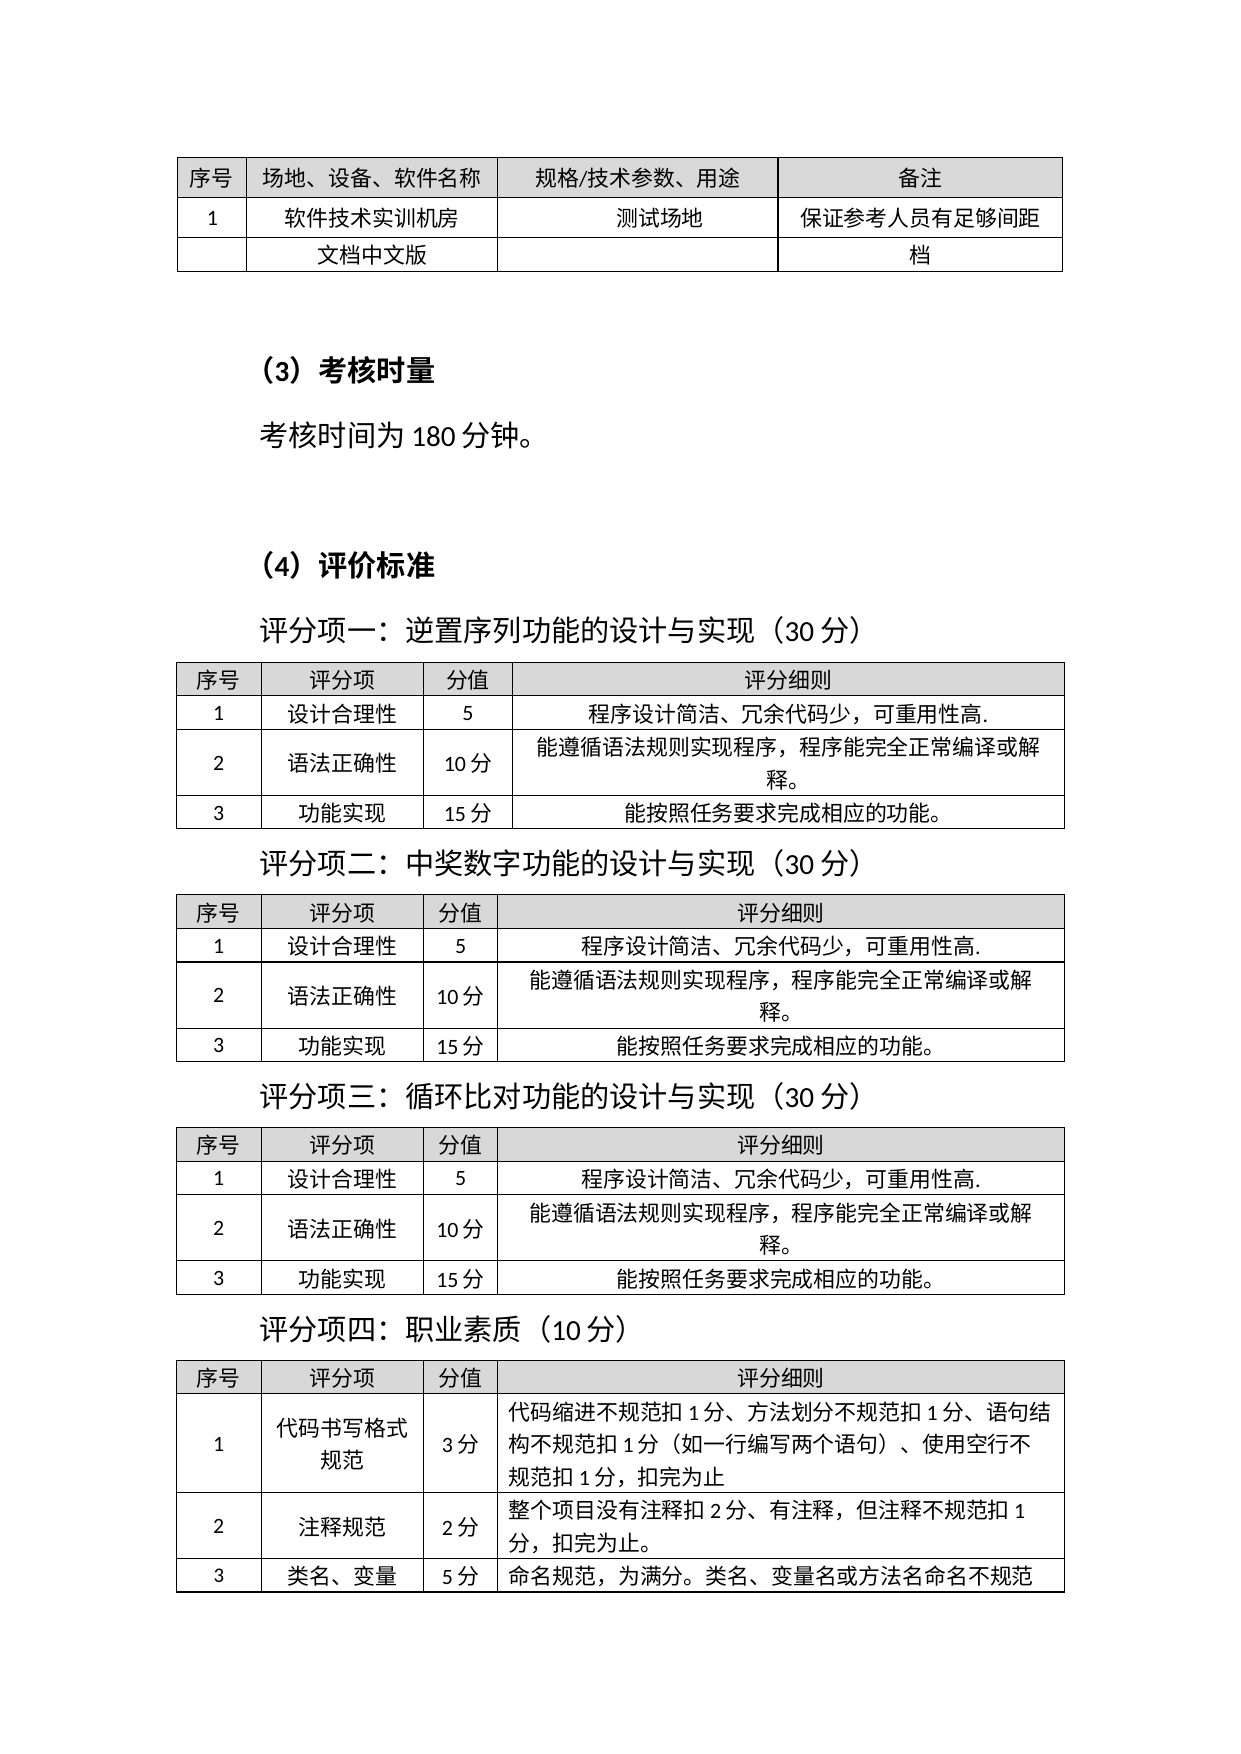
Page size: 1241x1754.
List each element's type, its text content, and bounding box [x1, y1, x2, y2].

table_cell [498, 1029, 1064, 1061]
text （4）评价标准 [187, 532, 1053, 597]
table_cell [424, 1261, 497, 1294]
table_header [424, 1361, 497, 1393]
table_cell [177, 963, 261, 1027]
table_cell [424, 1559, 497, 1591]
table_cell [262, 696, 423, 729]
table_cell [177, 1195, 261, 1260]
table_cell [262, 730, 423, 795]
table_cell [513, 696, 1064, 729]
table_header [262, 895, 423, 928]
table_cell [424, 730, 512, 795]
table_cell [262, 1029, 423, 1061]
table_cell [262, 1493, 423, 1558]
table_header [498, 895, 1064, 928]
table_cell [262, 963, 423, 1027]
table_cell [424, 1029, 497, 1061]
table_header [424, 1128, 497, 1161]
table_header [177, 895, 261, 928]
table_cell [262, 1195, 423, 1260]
text 评分项二：中奖数字功能的设计与实现（30分） [187, 829, 1053, 894]
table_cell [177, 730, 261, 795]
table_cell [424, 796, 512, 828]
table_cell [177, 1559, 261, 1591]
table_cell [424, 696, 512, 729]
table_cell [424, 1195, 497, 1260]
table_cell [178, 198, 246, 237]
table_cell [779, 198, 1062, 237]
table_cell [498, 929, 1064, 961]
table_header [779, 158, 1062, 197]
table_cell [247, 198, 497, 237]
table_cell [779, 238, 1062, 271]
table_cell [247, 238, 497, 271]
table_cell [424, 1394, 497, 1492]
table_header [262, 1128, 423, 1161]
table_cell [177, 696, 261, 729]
text 评分项一：逆置序列功能的设计与实现（30分） [187, 597, 1053, 662]
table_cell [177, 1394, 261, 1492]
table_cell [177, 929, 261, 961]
text 评分项四：职业素质（10分） [187, 1295, 1053, 1360]
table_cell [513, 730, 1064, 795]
text （3）考核时量 [187, 337, 1053, 402]
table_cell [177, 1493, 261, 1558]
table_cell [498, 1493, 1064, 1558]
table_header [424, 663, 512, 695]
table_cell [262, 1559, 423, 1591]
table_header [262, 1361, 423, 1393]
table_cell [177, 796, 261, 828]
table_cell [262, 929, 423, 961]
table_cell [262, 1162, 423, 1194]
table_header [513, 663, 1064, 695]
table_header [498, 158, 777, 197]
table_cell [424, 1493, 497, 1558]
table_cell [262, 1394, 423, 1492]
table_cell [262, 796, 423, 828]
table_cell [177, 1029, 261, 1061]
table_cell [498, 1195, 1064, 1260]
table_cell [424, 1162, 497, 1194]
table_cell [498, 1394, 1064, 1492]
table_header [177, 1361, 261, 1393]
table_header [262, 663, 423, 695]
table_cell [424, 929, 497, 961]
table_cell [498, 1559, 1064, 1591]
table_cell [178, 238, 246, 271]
text 考核时间为180分钟。 [187, 402, 1053, 467]
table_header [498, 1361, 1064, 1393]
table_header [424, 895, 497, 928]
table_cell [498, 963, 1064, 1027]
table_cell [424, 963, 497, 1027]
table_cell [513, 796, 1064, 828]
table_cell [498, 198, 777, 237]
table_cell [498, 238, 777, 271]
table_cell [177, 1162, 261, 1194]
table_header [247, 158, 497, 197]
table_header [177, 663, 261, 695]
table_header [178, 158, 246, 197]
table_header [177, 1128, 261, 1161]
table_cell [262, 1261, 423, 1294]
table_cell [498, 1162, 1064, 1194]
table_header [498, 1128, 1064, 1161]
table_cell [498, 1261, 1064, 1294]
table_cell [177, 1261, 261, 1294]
text 评分项三：循环比对功能的设计与实现（30分） [187, 1062, 1053, 1127]
